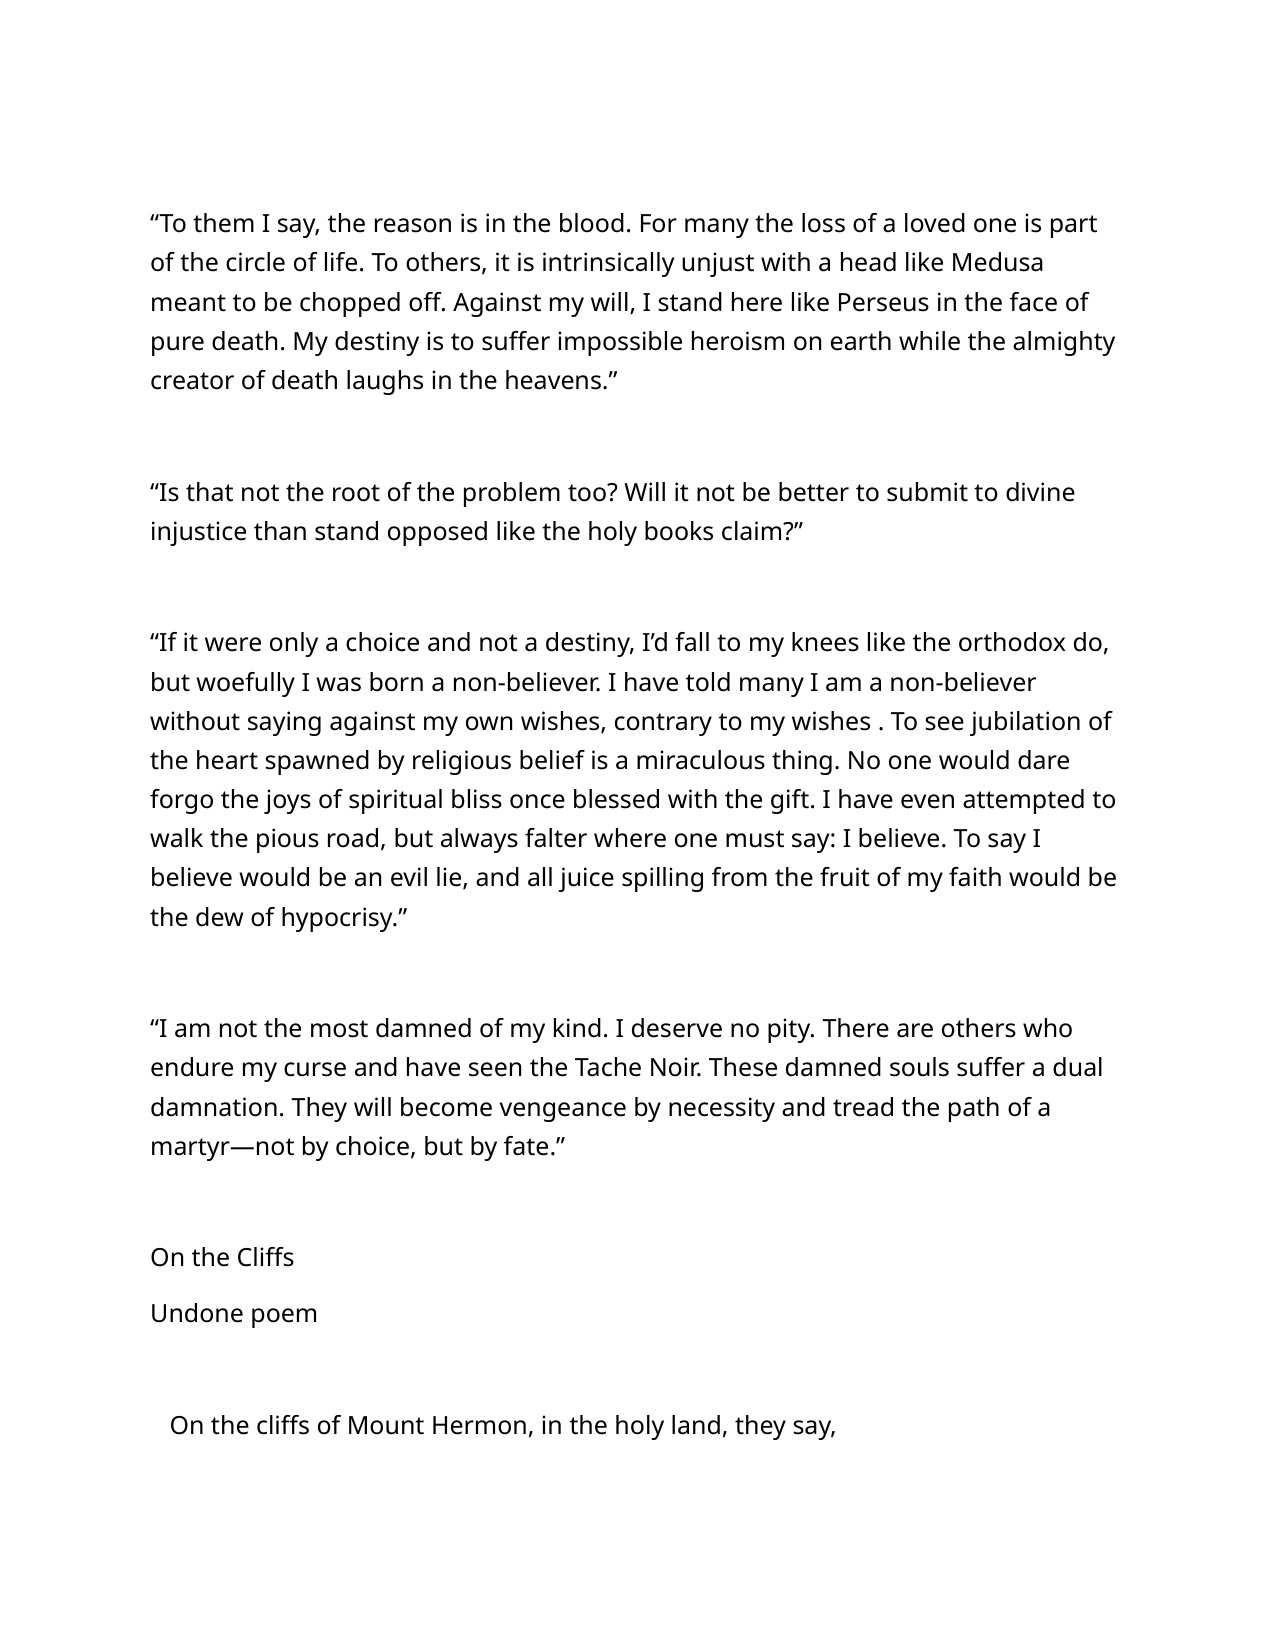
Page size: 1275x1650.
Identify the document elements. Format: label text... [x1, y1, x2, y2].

text “To them I say, the reason is in the blood. For many the loss of a loved one is part of the circle of life. To others, it is intrinsically unjust with a head like Medusa meant to be chopped off. Against my will, I stand here like Perseus in the face of pure death. My destiny is to suffer impossible heroism on earth while the almighty creator of death laughs in the heavens.” [150, 206, 1125, 397]
text Undone poem [150, 1296, 1125, 1330]
text “I am not the most damned of my kind. I deserve no pity. There are others who endure my curse and have seen the Tache Noir. These damned souls suffer a dual damnation. They will become vengeance by necessity and tread the path of a martyr—not by choice, but by fate.” [150, 1011, 1125, 1162]
text “Is that not the root of the problem too? Will it not be better to submit to divine injustice than stand opposed like the holy books claim?” [150, 474, 1125, 547]
text On the Cliffs [150, 1240, 1125, 1274]
text On the cliffs of Mount Hermon, in the holy land, they say, [150, 1407, 1125, 1442]
text “If it were only a choice and not a destiny, I’d fall to my knees like the orthodox do, but woefully I was born a non-believer. I have told many I am a non-believer without saying against my own wishes, contrary to my wishes . To see jubilation of the heart spawned by religious belief is a miraculous thing. No one would dare forgo the joys of spiritual bliss once blessed with the gift. I have even attempted to walk the pious road, but always falter where one must say: I believe. To say I believe would be an evil lie, and all juice spilling from the fruit of my faith would be the dew of hypocrisy.” [150, 625, 1125, 933]
